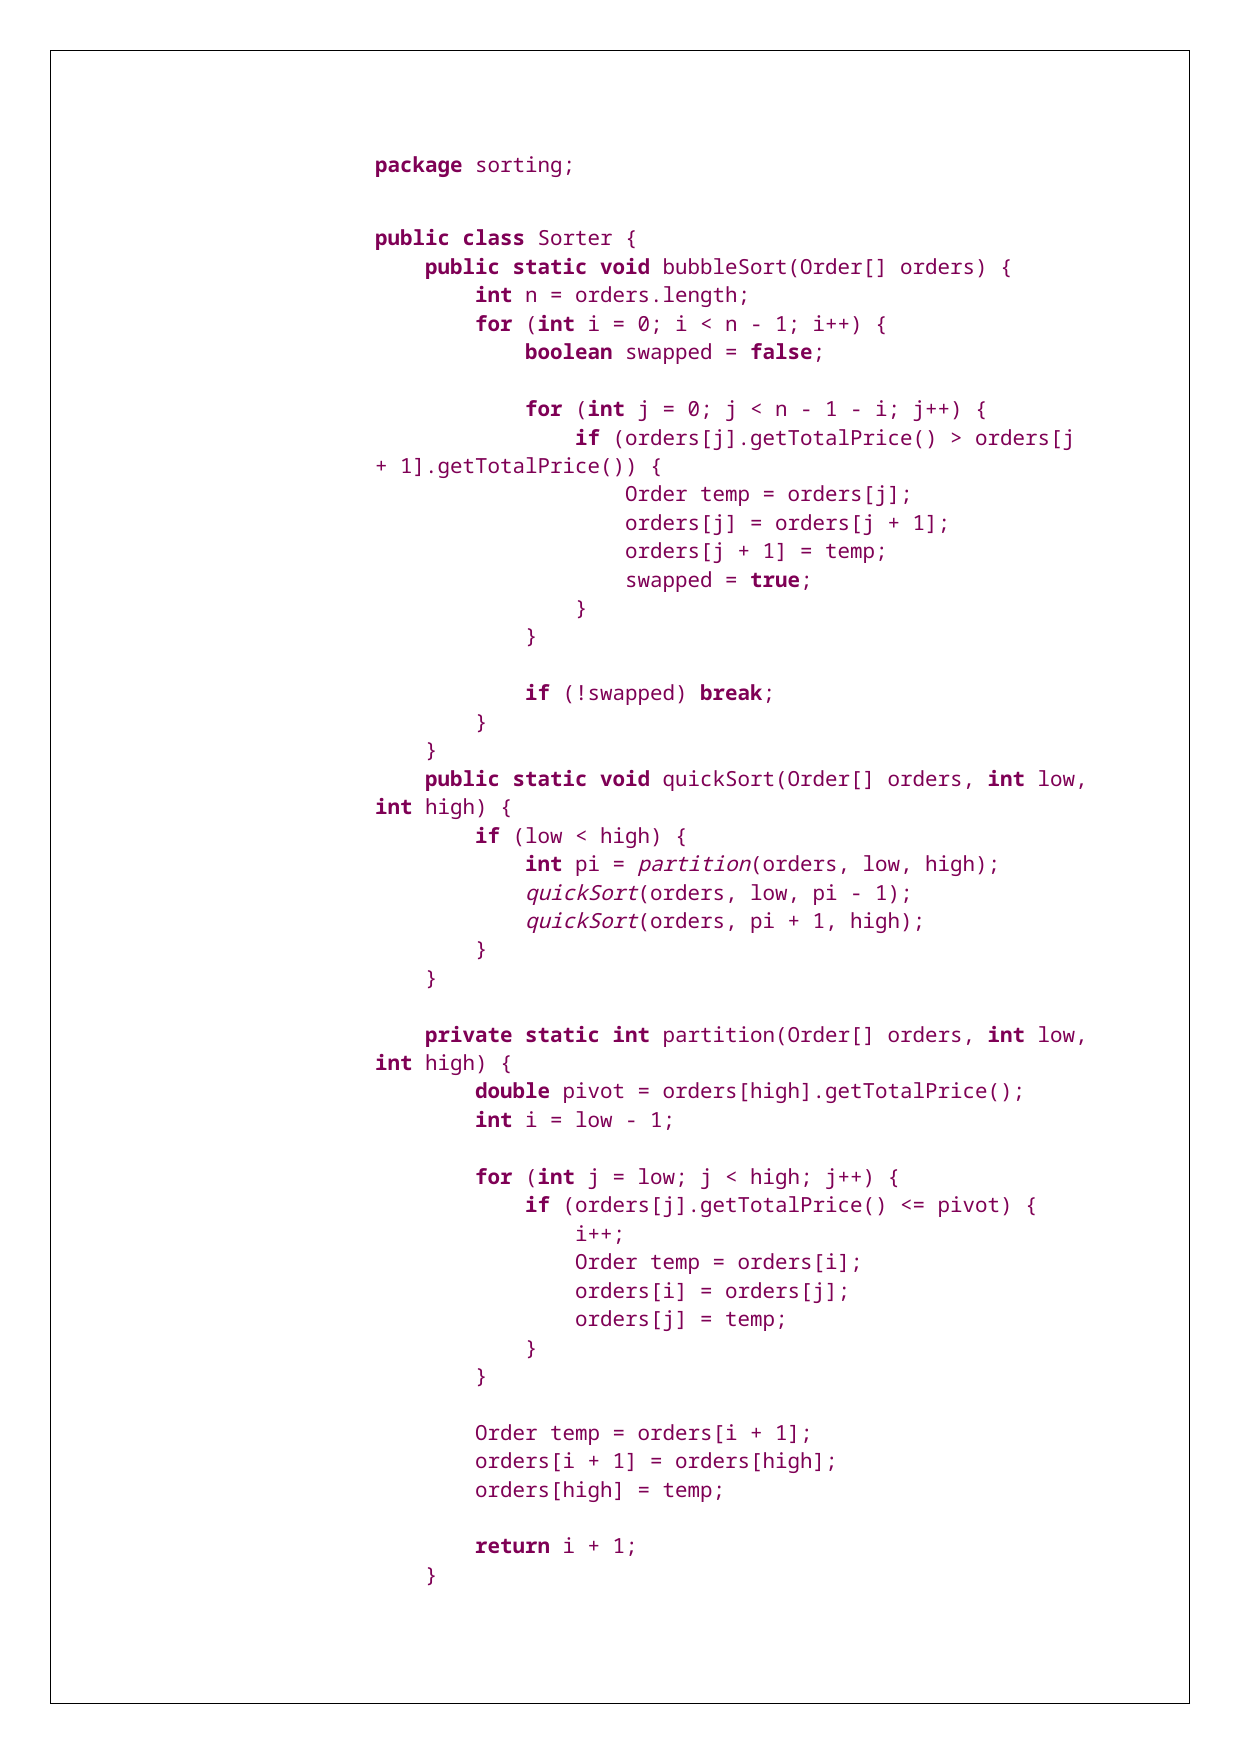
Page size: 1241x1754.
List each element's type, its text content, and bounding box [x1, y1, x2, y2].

text private static int partition(Order[] orders, int low, int high) { [375, 1020, 1090, 1077]
text for (int i = 0; i < n - 1; i++) { [375, 309, 1090, 337]
text Order temp = orders[i]; [375, 1247, 1090, 1276]
text i++; [375, 1219, 1090, 1247]
text orders[j] = temp; [375, 1304, 1090, 1333]
text } [375, 1333, 1090, 1361]
text } [375, 1560, 1090, 1588]
text public static void quickSort(Order[] orders, int low, int high) { [375, 764, 1090, 821]
text quickSort(orders, pi + 1, high); [375, 906, 1090, 934]
text for (int j = low; j < high; j++) { [375, 1162, 1090, 1190]
text Order temp = orders[i + 1]; [375, 1418, 1090, 1446]
text } [375, 622, 1090, 650]
text int i = low - 1; [375, 1105, 1090, 1133]
text int pi = partition(orders, low, high); [375, 849, 1090, 878]
text return i + 1; [375, 1532, 1090, 1560]
text orders[i + 1] = orders[high]; [375, 1446, 1090, 1475]
text } [375, 593, 1090, 622]
text orders[high] = temp; [375, 1475, 1090, 1503]
text } [375, 934, 1090, 963]
text boolean swapped = false; [375, 337, 1090, 366]
text public class Sorter { [375, 223, 1090, 252]
text int n = orders.length; [375, 280, 1090, 309]
text package sorting; [375, 150, 1090, 178]
text if (orders[j].getTotalPrice() > orders[j + 1].getTotalPrice()) { [375, 423, 1090, 479]
text orders[j] = orders[j + 1]; [375, 508, 1090, 536]
text if (!swapped) break; [375, 678, 1090, 707]
text orders[j + 1] = temp; [375, 536, 1090, 565]
text quickSort(orders, low, pi - 1); [375, 878, 1090, 906]
text for (int j = 0; j < n - 1 - i; j++) { [375, 394, 1090, 423]
text public static void bubbleSort(Order[] orders) { [375, 252, 1090, 280]
text } [375, 707, 1090, 735]
text swapped = true; [375, 565, 1090, 593]
text orders[i] = orders[j]; [375, 1276, 1090, 1304]
text if (orders[j].getTotalPrice() <= pivot) { [375, 1190, 1090, 1219]
text Order temp = orders[j]; [375, 479, 1090, 508]
text } [375, 1361, 1090, 1389]
text } [375, 963, 1090, 991]
text double pivot = orders[high].getTotalPrice(); [375, 1077, 1090, 1105]
text if (low < high) { [375, 821, 1090, 849]
text } [375, 735, 1090, 764]
